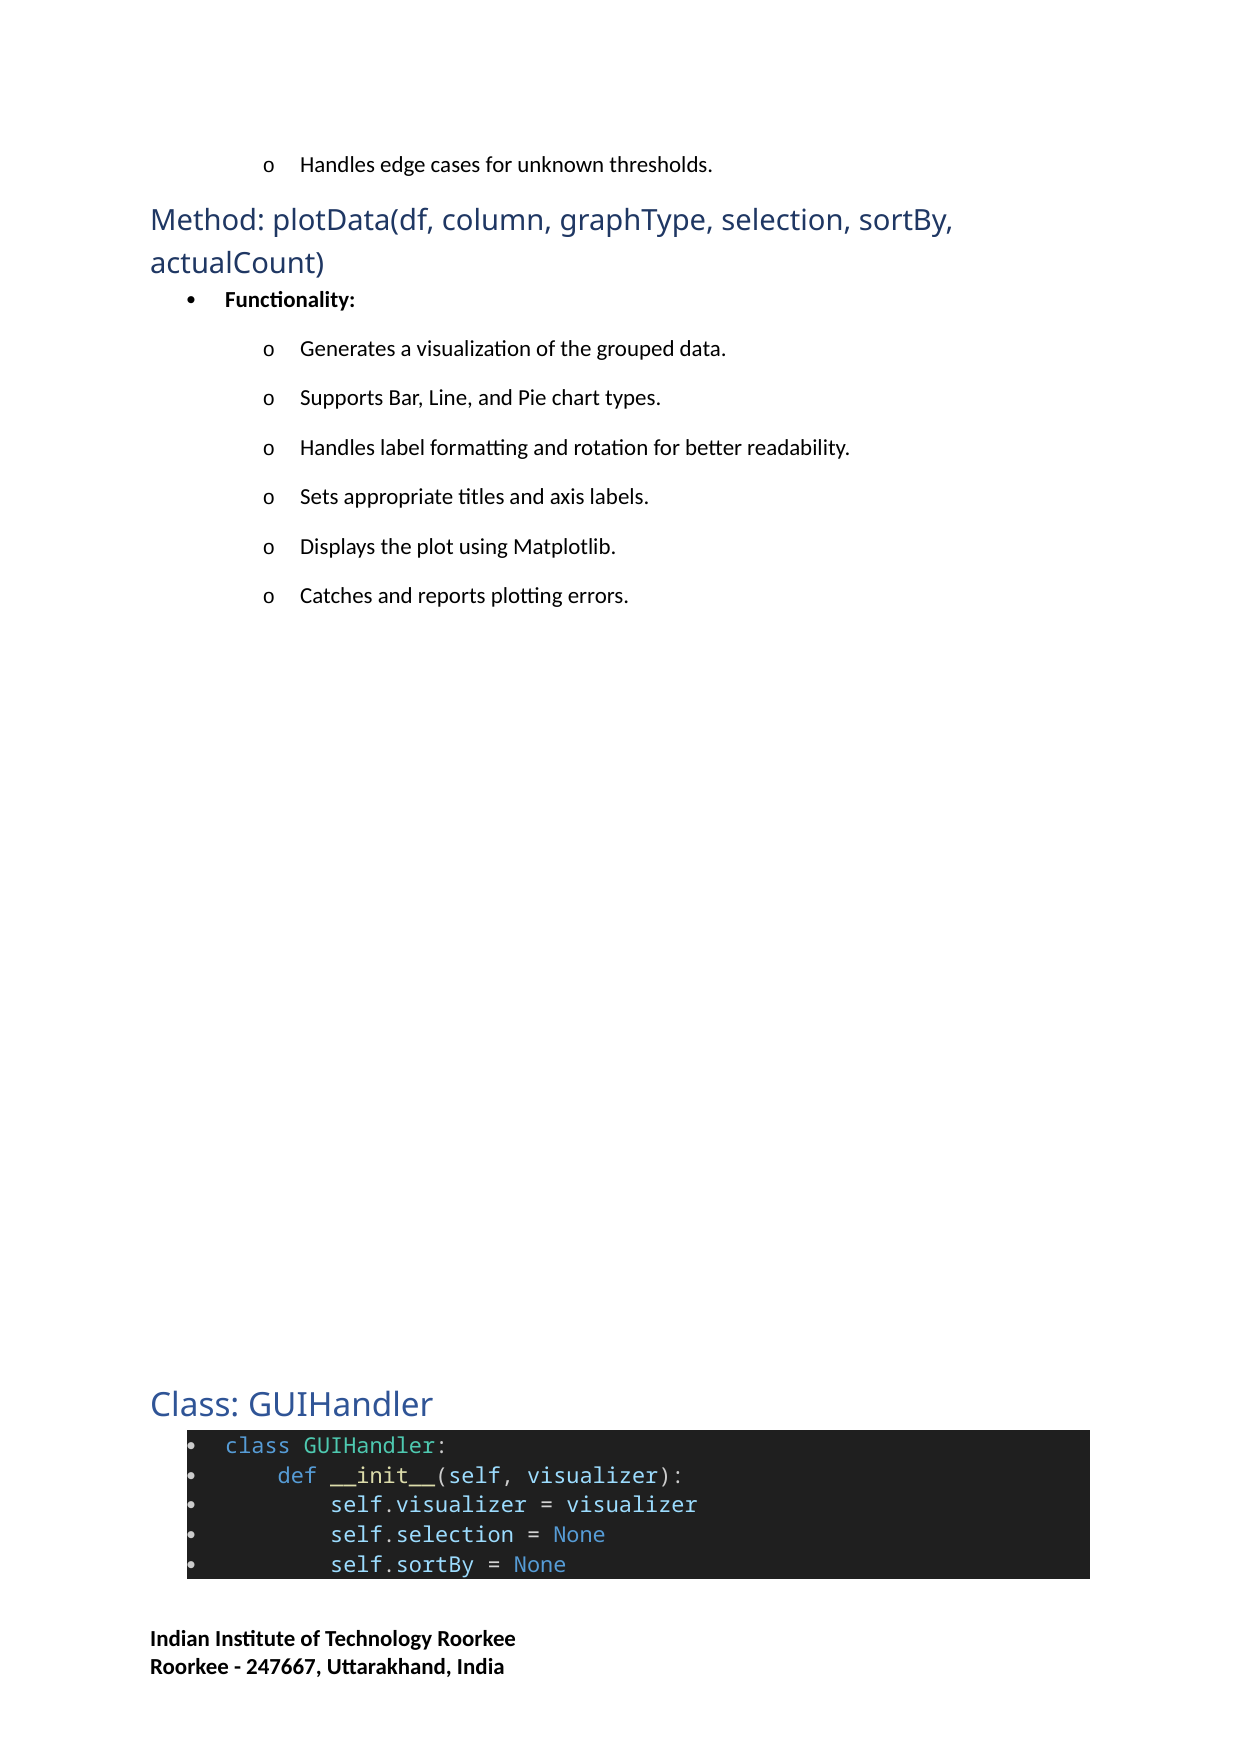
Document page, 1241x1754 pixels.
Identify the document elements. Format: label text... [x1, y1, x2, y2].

list self.selection = None [187, 1519, 1090, 1549]
list Displays the plot using Matplotlib. [262, 532, 1090, 560]
list self.visualizer = visualizer [187, 1489, 1090, 1519]
subtitle Method: plotData(df, column, graphType, selection, sortBy, actualCount) [150, 199, 1090, 282]
list def __init__(self, visualizer): [187, 1459, 1090, 1489]
list Sets appropriate titles and axis labels. [262, 482, 1090, 511]
subtitle Class: GUIHandler [150, 1381, 1090, 1426]
list Functionality: [187, 285, 1090, 313]
list Catches and reports plotting errors. [262, 581, 1090, 610]
list Handles label formatting and rotation for better readability. [262, 433, 1090, 461]
list class GUIHandler: [187, 1430, 1090, 1459]
list Generates a visualization of the grouped data. [262, 334, 1090, 362]
list Handles edge cases for unknown thresholds. [262, 150, 1090, 178]
list Supports Bar, Line, and Pie chart types. [262, 383, 1090, 412]
list self.sortBy = None [187, 1549, 1090, 1579]
